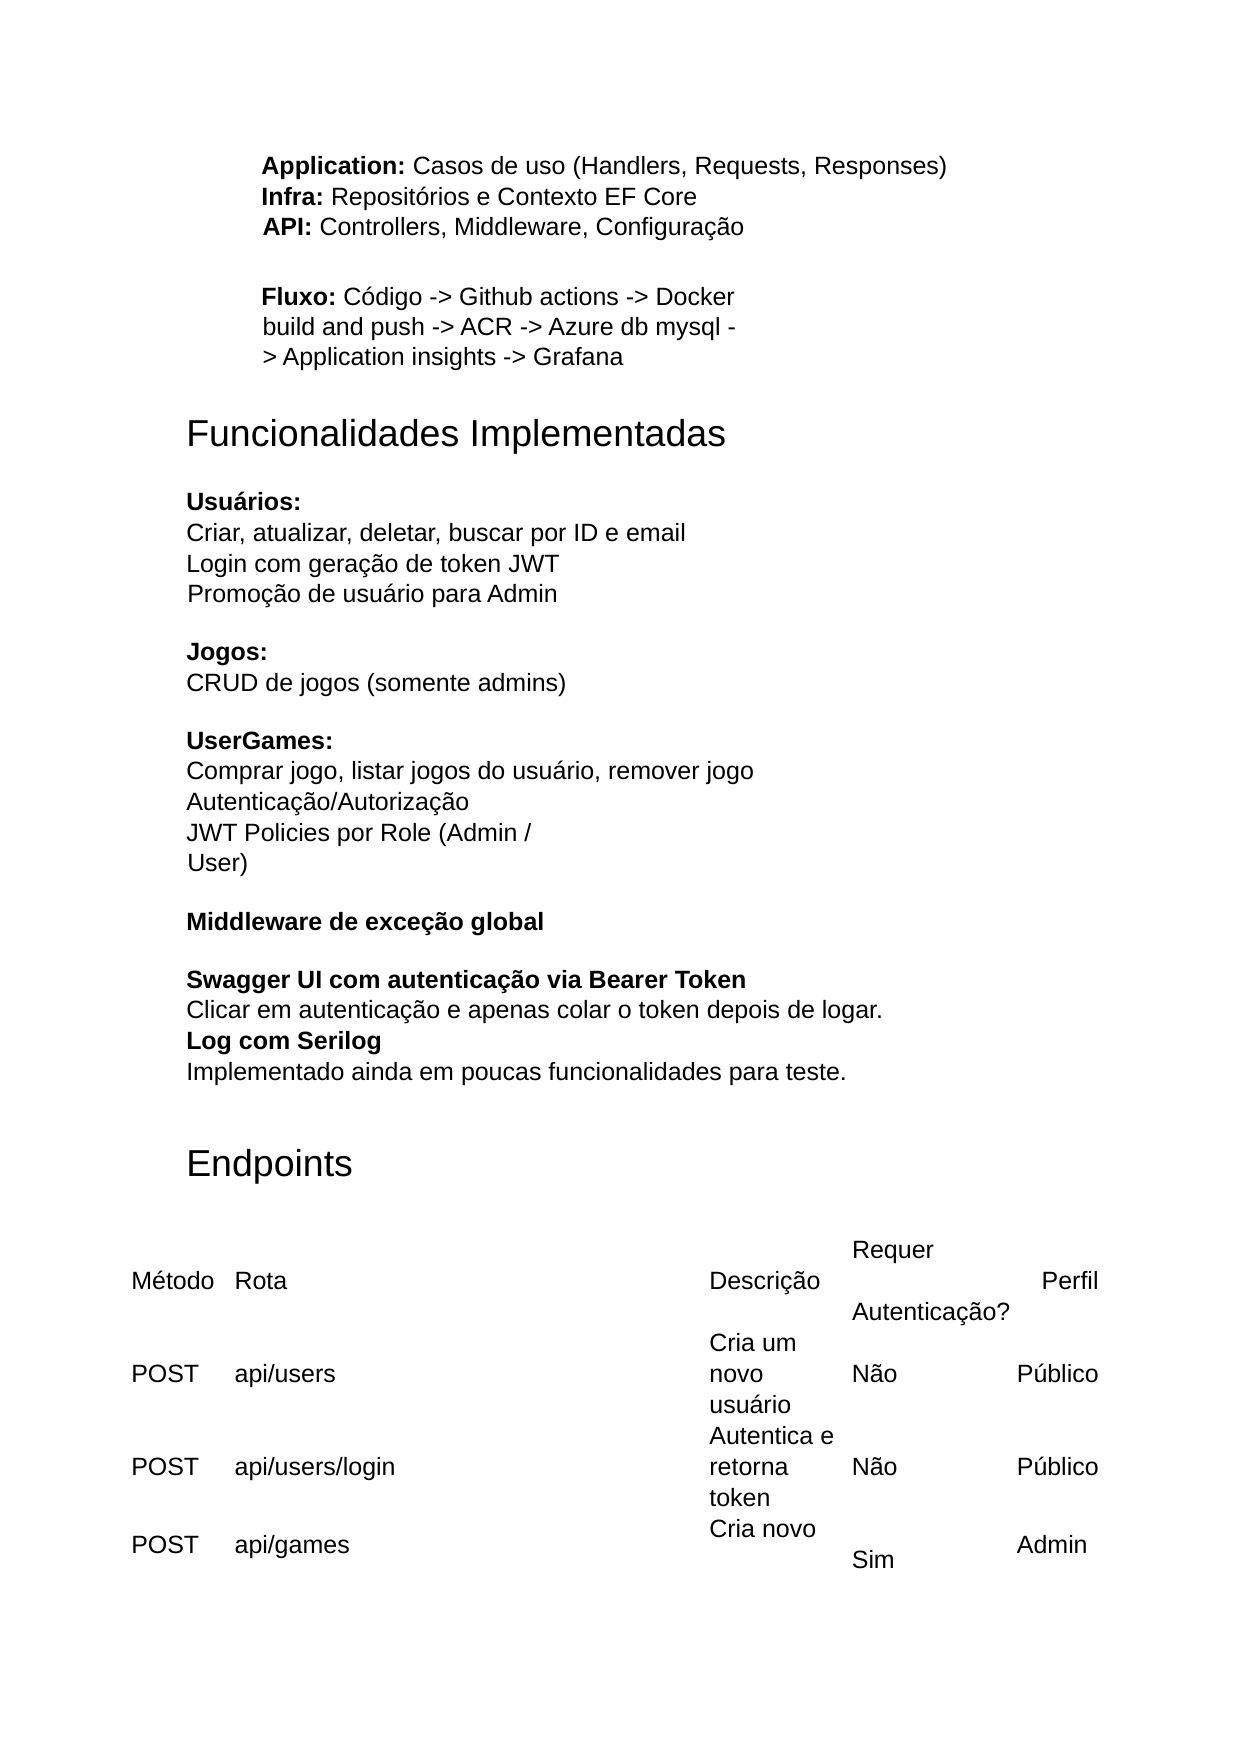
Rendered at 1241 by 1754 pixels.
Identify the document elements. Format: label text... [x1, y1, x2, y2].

table_header Rota [234, 1266, 709, 1328]
table_cell api/users/login [234, 1421, 709, 1514]
text Infra: Repositórios e Contexto EF Core API: Controllers, Middleware, Configuração [261, 182, 747, 240]
text Clicar em autenticação e apenas colar o token depois de logar. [186, 995, 1027, 1024]
text Criar, atualizar, deletar, buscar por ID e email [186, 518, 1027, 546]
table_cell Cria um novo Não usuário [709, 1328, 956, 1421]
subtitle Funcionalidades Implementadas [186, 412, 1027, 455]
text Implementado ainda em poucas funcionalidades para teste. [186, 1057, 1027, 1085]
table_cell Cria novo Sim jogo [709, 1514, 956, 1578]
text Application: Casos de uso (Handlers, Requests, Responses) [187, 151, 1021, 179]
text Fluxo: Código -> Github actions -> Docker build and push -> ACR -> Azure db mysql -> Application insights -> Grafana [261, 282, 747, 370]
table_cell Admin [956, 1514, 1098, 1578]
table_cell Público [956, 1328, 1098, 1421]
text Comprar jogo, listar jogos do usuário, remover jogo [186, 756, 1027, 785]
text Log com Serilog [186, 1026, 1027, 1055]
table_cell api/users [234, 1328, 709, 1421]
text Middleware de exceção global [186, 907, 1027, 935]
text Swagger UI com autenticação via Bearer Token [186, 965, 1027, 993]
text Autenticação/Autorização [186, 787, 1027, 816]
text JWT Policies por Role (Admin / User) [186, 818, 543, 877]
table_cell POST [131, 1421, 234, 1514]
text Login com geração de token JWT Promoção de usuário para Admin [186, 549, 675, 607]
text Jogos: [186, 637, 1027, 666]
table_header Descrição Perfil Autenticação? [709, 1266, 1098, 1328]
table_cell Autentica e retorna Não token [709, 1421, 956, 1514]
text UserGames: [186, 726, 1027, 754]
table_cell POST [131, 1328, 234, 1421]
subtitle Endpoints [186, 1141, 1027, 1184]
table_cell POST [131, 1514, 234, 1578]
table_cell api/games [234, 1514, 709, 1578]
text Usuários: [186, 487, 1027, 516]
text CRUD de jogos (somente admins) [186, 667, 1027, 696]
table_header Método [131, 1266, 234, 1328]
table_cell Público [956, 1421, 1098, 1514]
text Requer [852, 1234, 1027, 1263]
